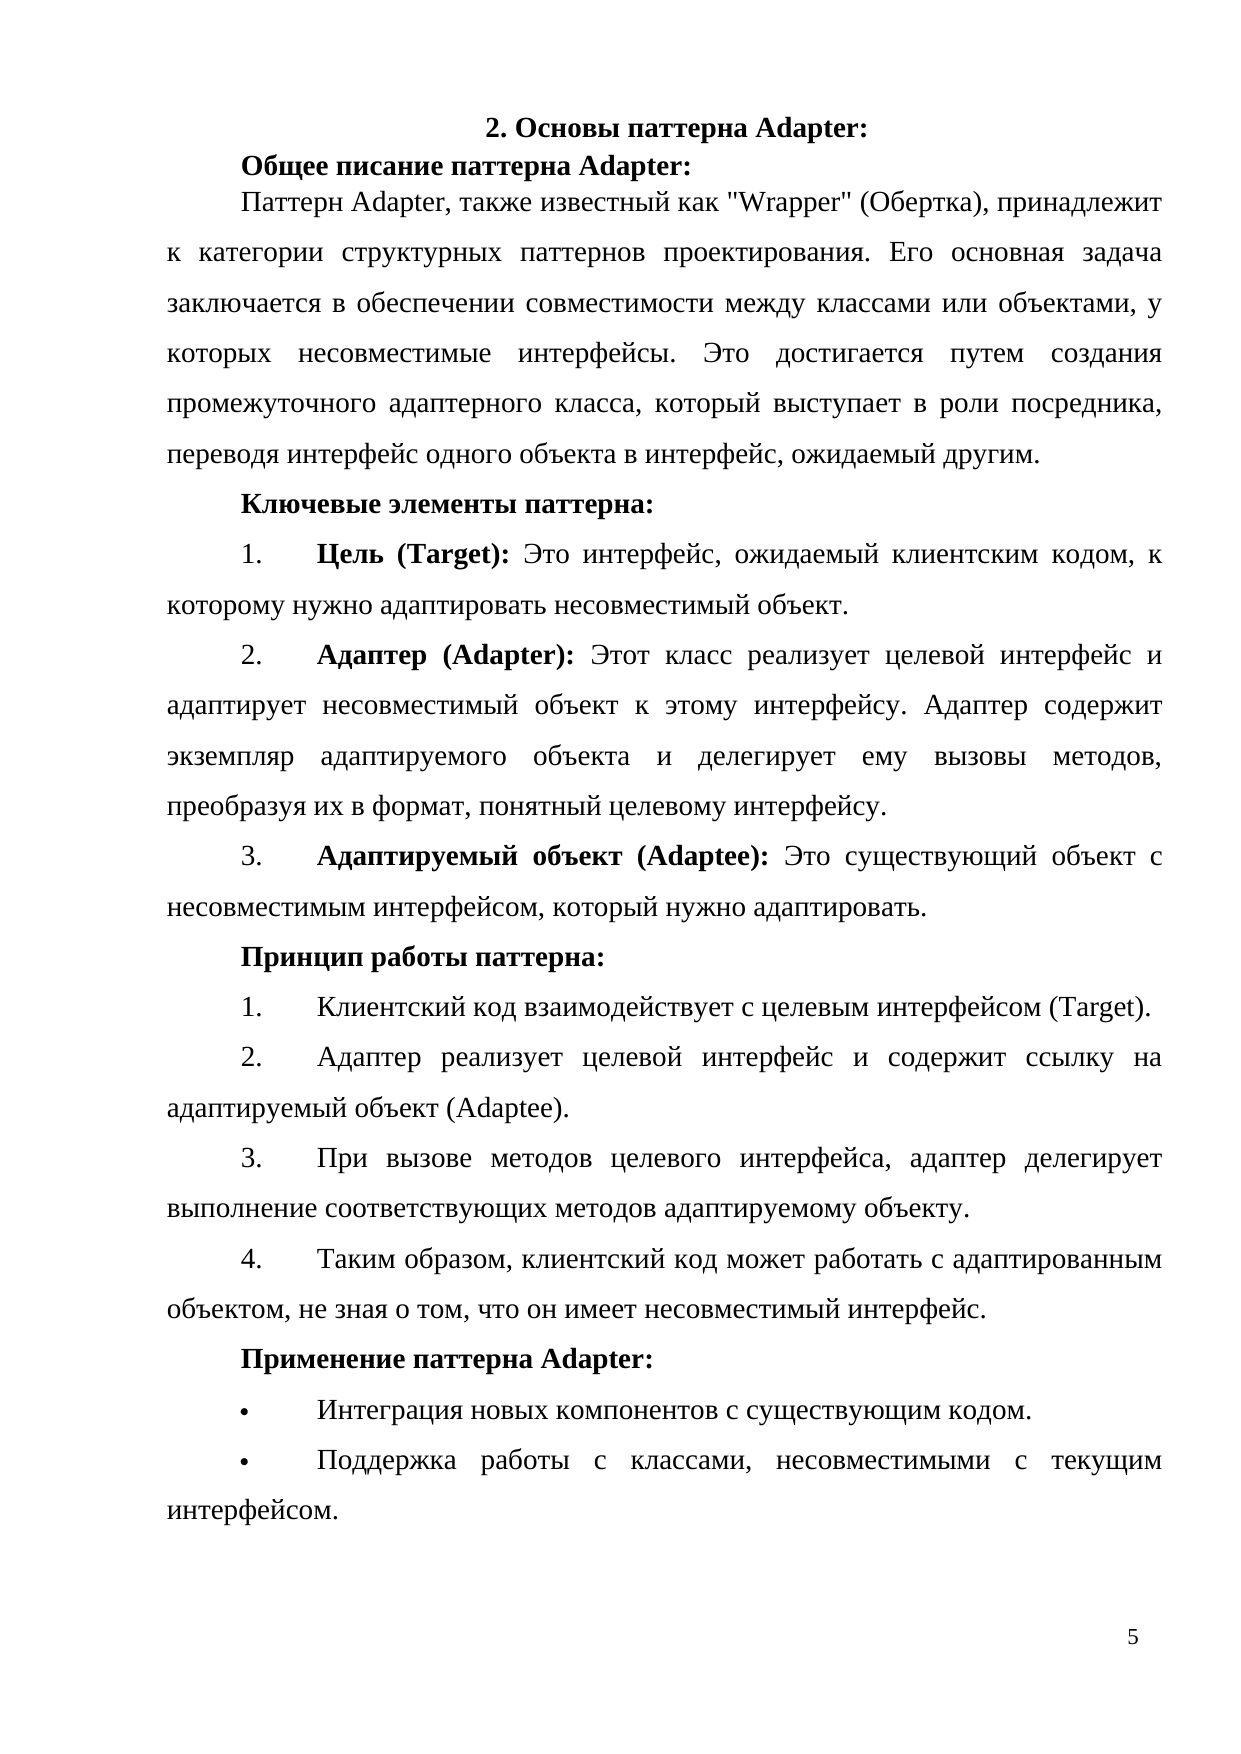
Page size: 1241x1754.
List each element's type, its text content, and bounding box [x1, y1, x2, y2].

list Адаптируемый объект (Adaptee): Это существующий объект с несовместимым интерфейсом, который нужно адаптировать. [167, 838, 1163, 922]
list Интеграция новых компонентов с существующим кодом. [167, 1392, 1163, 1425]
list Цель (Target): Это интерфейс, ожидаемый клиентским кодом, к которому нужно адаптировать несовместимый объект. [167, 536, 1163, 620]
list Поддержка работы с классами, несовместимыми с текущим интерфейсом. [167, 1442, 1163, 1526]
list Клиентский код взаимодействует с целевым интерфейсом (Target). [167, 989, 1163, 1023]
text Паттерн Adapter, также известный как "Wrapper" (Обертка), принадлежит к категории структурных паттернов проектирования. Его основная задача заключается в обеспечении совместимости между классами или объектами, у которых несовместимые интерфейсы. Это достигается путем создания промежуточного адаптерного класса, который выступает в роли посредника, переводя интерфейс одного объекта в интерфейс, ожидаемый другим. [167, 184, 1163, 469]
list Адаптер реализует целевой интерфейс и содержит ссылку на адаптируемый объект (Adaptee). [167, 1039, 1163, 1123]
text Применение паттерна Adapter: [167, 1341, 1163, 1375]
list Адаптер (Adapter): Этот класс реализует целевой интерфейс и адаптирует несовместимый объект к этому интерфейсу. Адаптер содержит экземпляр адаптируемого объекта и делегирует ему вызовы методов, преобразуя их в формат, понятный целевому интерфейсу. [167, 637, 1163, 822]
list При вызове методов целевого интерфейса, адаптер делегирует выполнение соответствующих методов адаптируемому объекту. [167, 1140, 1163, 1224]
text Принцип работы паттерна: [167, 939, 1163, 972]
subtitle Общее писание паттерна Adapter: [167, 148, 1163, 182]
list Таким образом, клиентский код может работать с адаптированным объектом, не зная о том, что он имеет несовместимый интерфейс. [167, 1241, 1163, 1325]
subtitle Основы паттерна Adapter: [485, 110, 1163, 144]
text Ключевые элементы паттерна: [167, 486, 1163, 520]
